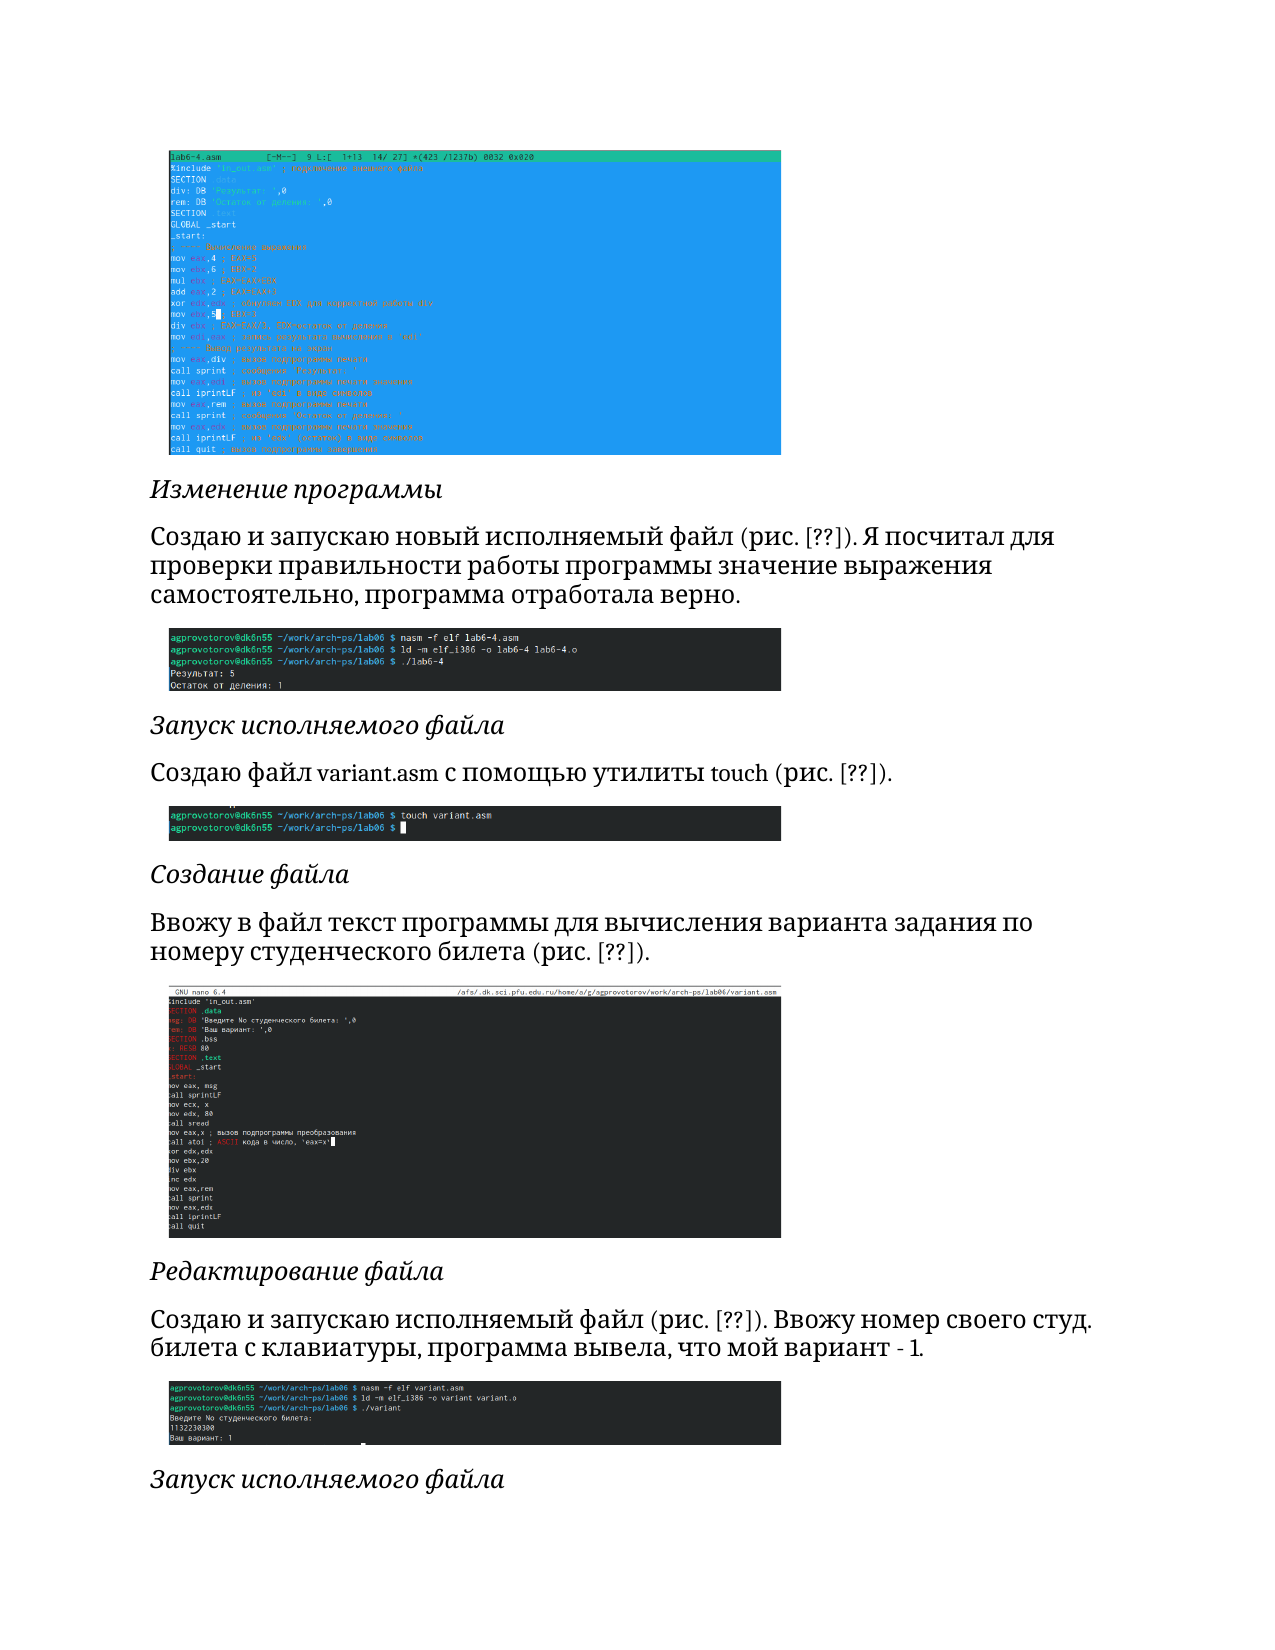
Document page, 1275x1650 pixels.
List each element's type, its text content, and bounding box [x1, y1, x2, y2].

text Запуск исполняемого файла [150, 712, 1125, 741]
text Запуск исполняемого файла [150, 1466, 1125, 1494]
picture [168, 1381, 782, 1445]
picture [168, 985, 782, 1238]
picture [168, 150, 782, 455]
text Создание файла [150, 861, 1125, 890]
text Редактирование файла [150, 1258, 1125, 1287]
picture [168, 806, 782, 841]
text Создаю и запускаю исполняемый файл (рис. [??]). Ввожу номер своего студ. билета с клавиатуры, программа вывела, что мой вариант - 1. [150, 1306, 1125, 1363]
text Изменение программы [150, 476, 1125, 504]
text Ввожу в файл текст программы для вычисления варианта задания по номеру студенческого билета (рис. [??]). [150, 909, 1125, 966]
text Создаю и запускаю новый исполняемый файл (рис. [??]). Я посчитал для проверки правильности работы программы значение выражения самостоятельно, программа отработала верно. [150, 523, 1125, 609]
text Создаю файл variant.asm с помощью утилиты touch (рис. [??]). [150, 759, 1125, 788]
picture [168, 628, 782, 691]
